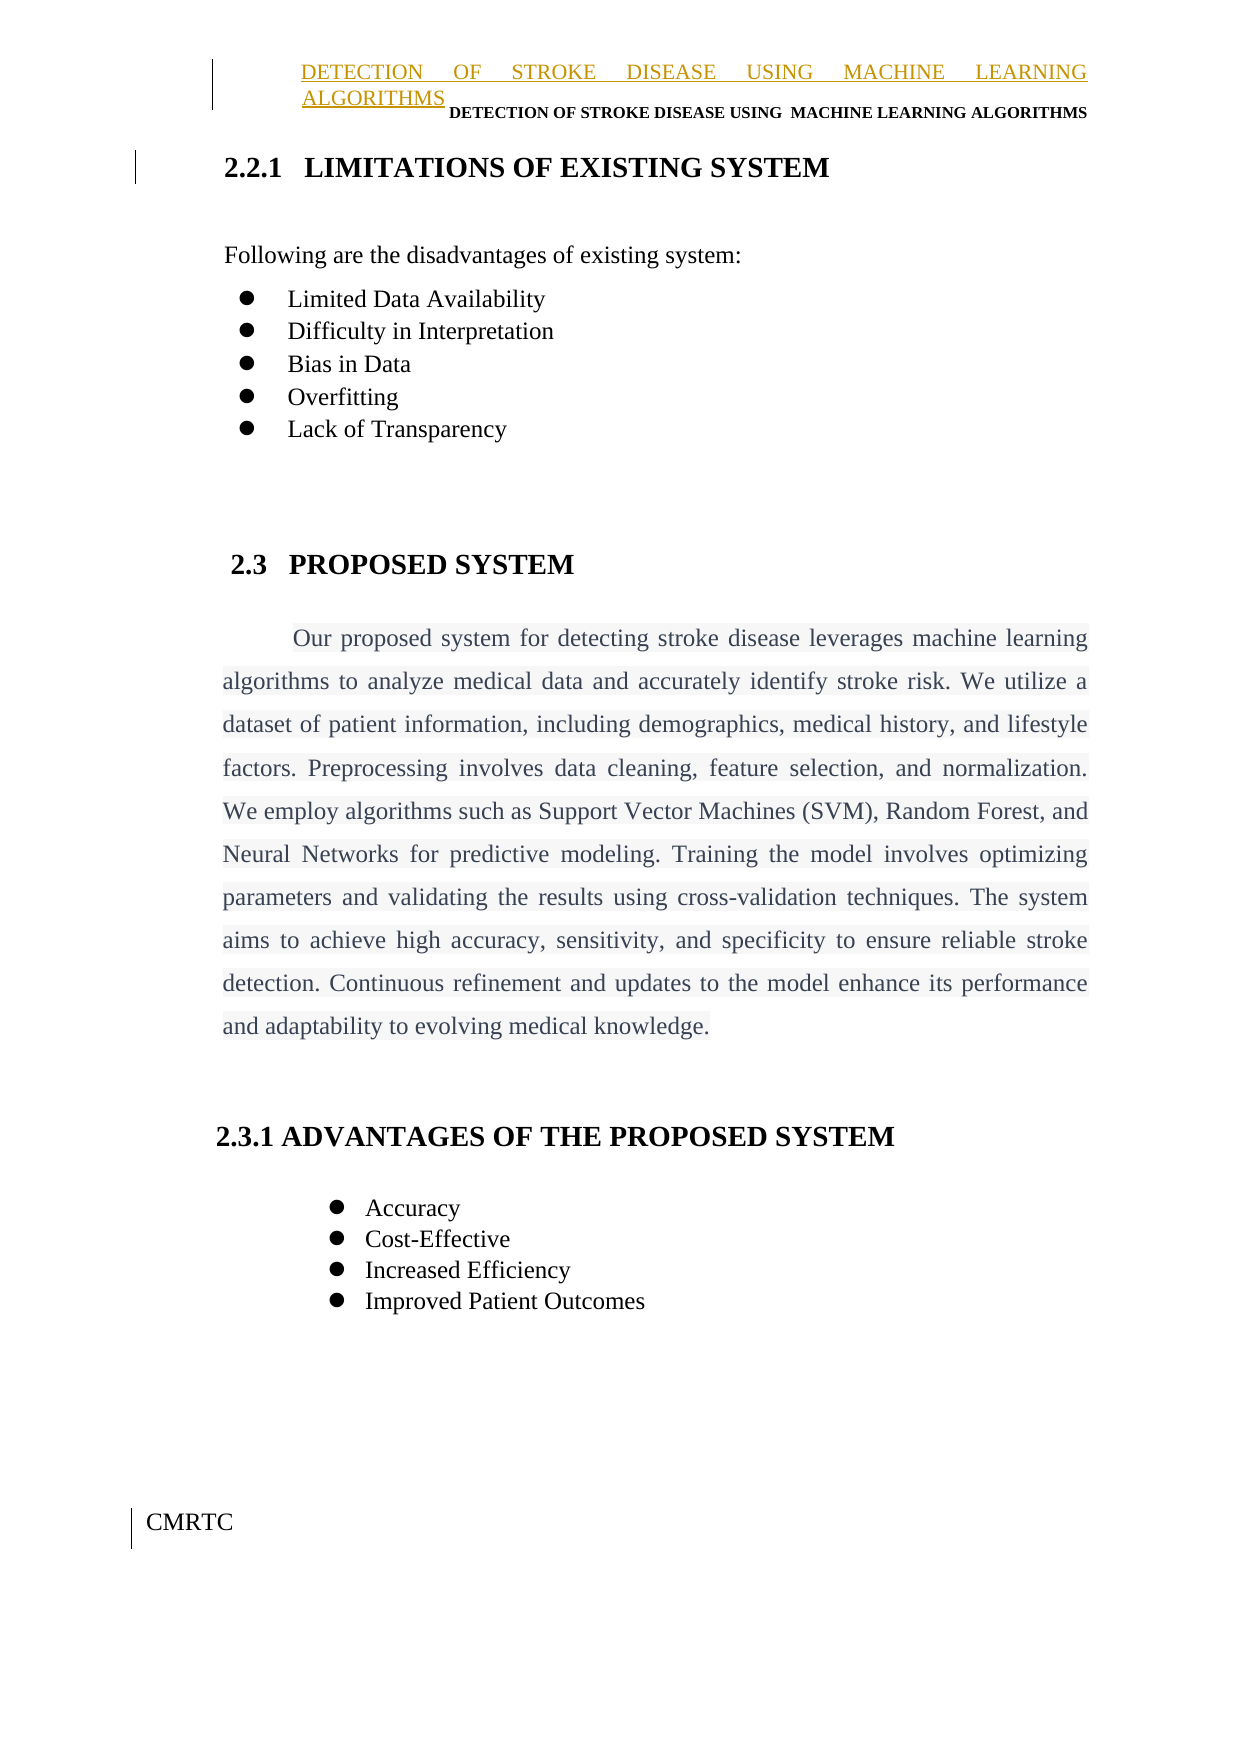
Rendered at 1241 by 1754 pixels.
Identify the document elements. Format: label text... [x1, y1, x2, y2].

list Bias in Data [237, 349, 1089, 378]
subtitle 2.3 PROPOSED SYSTEM [150, 547, 1089, 581]
list Cost-Effective [327, 1224, 1090, 1253]
list Increased Efficiency [327, 1255, 1090, 1284]
list Difficulty in Interpretation [237, 316, 1089, 345]
list Accuracy [327, 1193, 1090, 1222]
list Overfitting [237, 382, 1089, 410]
text Our proposed system for detecting stroke disease leverages machine learning algorithms to analyze medical data and accurately identify stroke risk. We utilize a dataset of patient information, including demographics, medical history, and lifestyle factors. Preprocessing involves data cleaning, feature selection, and normalization. We employ algorithms such as Support Vector Machines (SVM), Random Forest, and Neural Networks for predictive modeling. Training the model involves optimizing parameters and validating the results using cross-validation techniques. The system aims to achieve high accuracy, sensitivity, and specificity to ensure reliable stroke detection. Continuous refinement and updates to the model enhance its performance and adaptability to evolving medical knowledge. [222, 623, 1089, 1040]
text Following are the disadvantages of existing system: [224, 240, 1089, 269]
text 2.2.1 LIMITATIONS OF EXISTING SYSTEM [224, 150, 1090, 183]
subtitle 2.3.1 ADVANTAGES OF THE PROPOSED SYSTEM [150, 1119, 1089, 1153]
list Lack of Transparency [237, 414, 1089, 443]
list Improved Patient Outcomes [327, 1286, 1090, 1315]
list Limited Data Availability [237, 284, 1089, 313]
